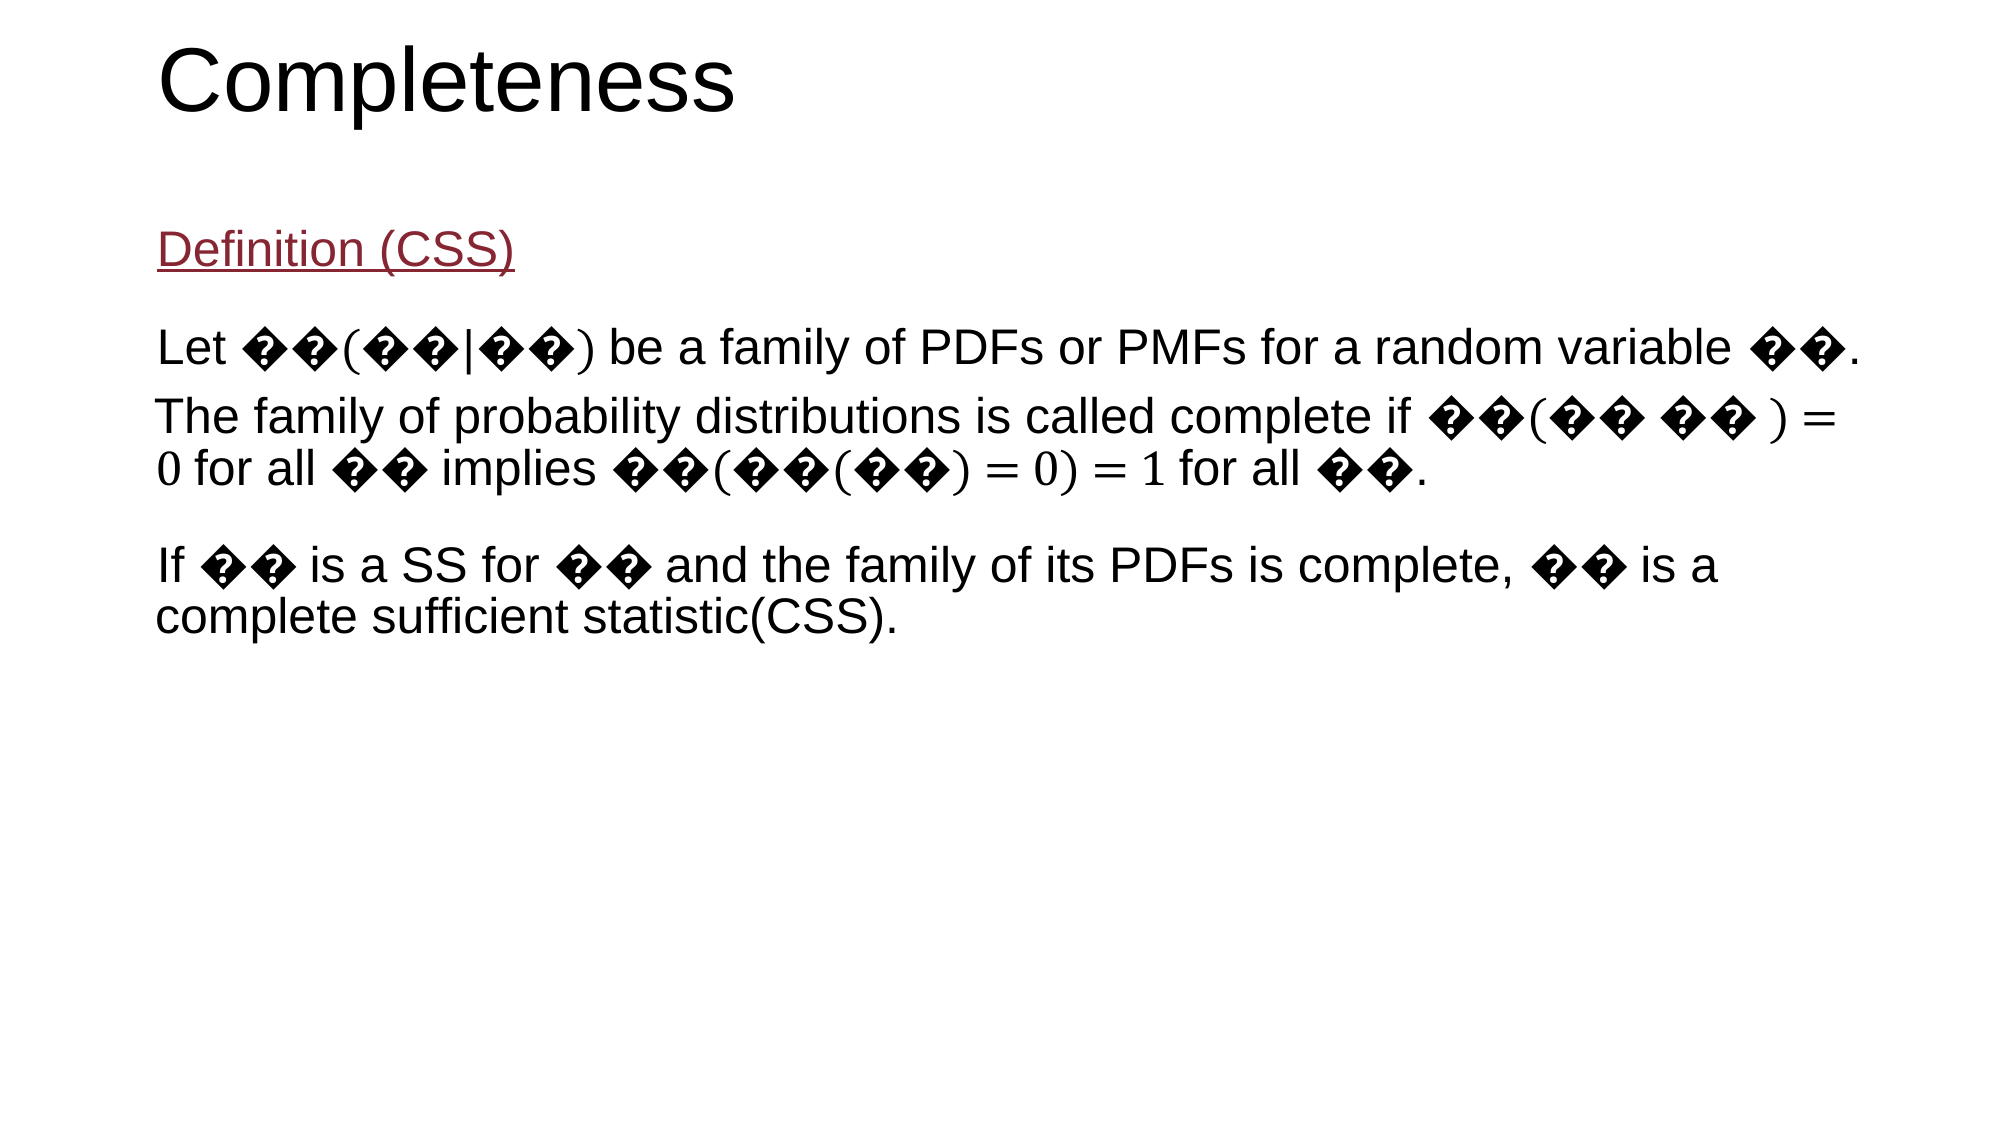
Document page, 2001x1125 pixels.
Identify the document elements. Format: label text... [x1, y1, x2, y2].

text Definition (CSS) [157, 219, 1966, 277]
text Completeness [157, 26, 1966, 130]
text If �� is a SS for �� and the family of its PDFs is complete, �� is a complete sufficient statistic(CSS). [155, 541, 1847, 644]
text Let ��(��|��) be a family of PDFs or PMFs for a random variable ��. [157, 316, 1966, 375]
text The family of probability distributions is called complete if ��(�� �� ) = 0 for all �� implies ��(��(��) = 0) = 1 for all ��. [153, 392, 1848, 496]
